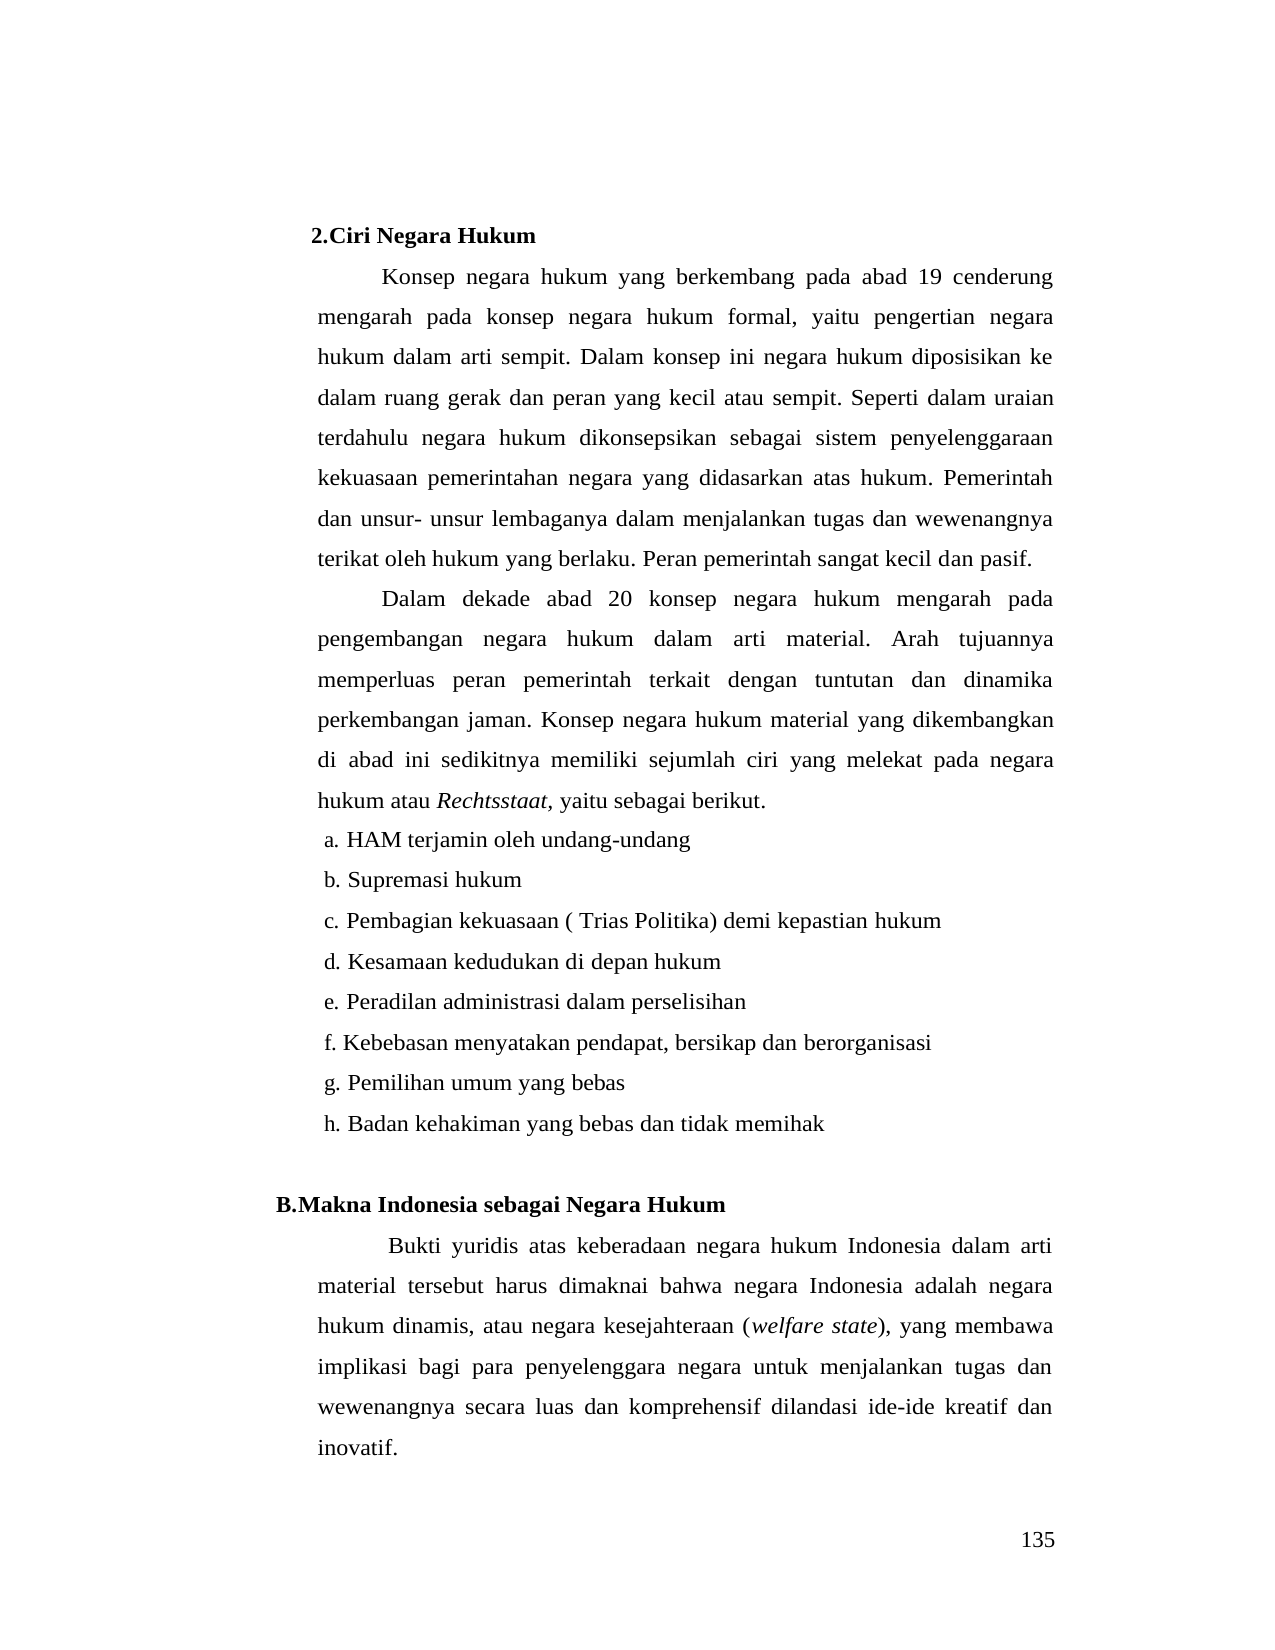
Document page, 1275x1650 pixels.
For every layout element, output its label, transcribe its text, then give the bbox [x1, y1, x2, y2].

list Kesamaan kedudukan di depan hukum [324, 948, 1162, 974]
list Kebebasan menyatakan pendapat, bersikap dan berorganisasi [324, 1029, 1162, 1055]
subtitle Makna Indonesia sebagai Negara Hukum [276, 1191, 1162, 1218]
list Pembagian kekuasaan ( Trias Politika) demi kepastian hukum [324, 907, 1162, 934]
text Dalam dekade abad 20 konsep negara hukum mengarah pada pengembangan negara hukum dalam arti material. Arah tujuannya memperluas peran pemerintah terkait dengan tuntutan dan dinamika perkembangan jaman. Konsep negara hukum material yang dikembangkan di abad ini sedikitnya memiliki sejumlah ciri yang melekat pada negara hukum atau Rechtsstaat, yaitu sebagai berikut. [317, 585, 1054, 813]
list HAM terjamin oleh undang-undang [324, 827, 1162, 853]
subtitle Ciri Negara Hukum [311, 222, 1162, 248]
list Badan kehakiman yang bebas dan tidak memihak [324, 1110, 1162, 1136]
list Pemilihan umum yang bebas [324, 1069, 1162, 1096]
text Bukti yuridis atas keberadaan negara hukum Indonesia dalam arti material tersebut harus dimaknai bahwa negara Indonesia adalah negara hukum dinamis, atau negara kesejahteraan (welfare state), yang membawa implikasi bagi para penyelenggara negara untuk menjalankan tugas dan wewenangnya secara luas dan komprehensif dilandasi ide-ide kreatif dan inovatif. [317, 1232, 1054, 1460]
list Peradilan administrasi dalam perselisihan [324, 988, 1162, 1015]
list Supremasi hukum [324, 866, 1162, 893]
text Konsep negara hukum yang berkembang pada abad 19 cenderung mengarah pada konsep negara hukum formal, yaitu pengertian negara hukum dalam arti sempit. Dalam konsep ini negara hukum diposisikan ke dalam ruang gerak dan peran yang kecil atau sempit. Seperti dalam uraian terdahulu negara hukum dikonsepsikan sebagai sistem penyelenggaraan kekuasaan pemerintahan negara yang didasarkan atas hukum. Pemerintah dan unsur- unsur lembaganya dalam menjalankan tugas dan wewenangnya terikat oleh hukum yang berlaku. Peran pemerintah sangat kecil dan pasif. [317, 263, 1054, 571]
